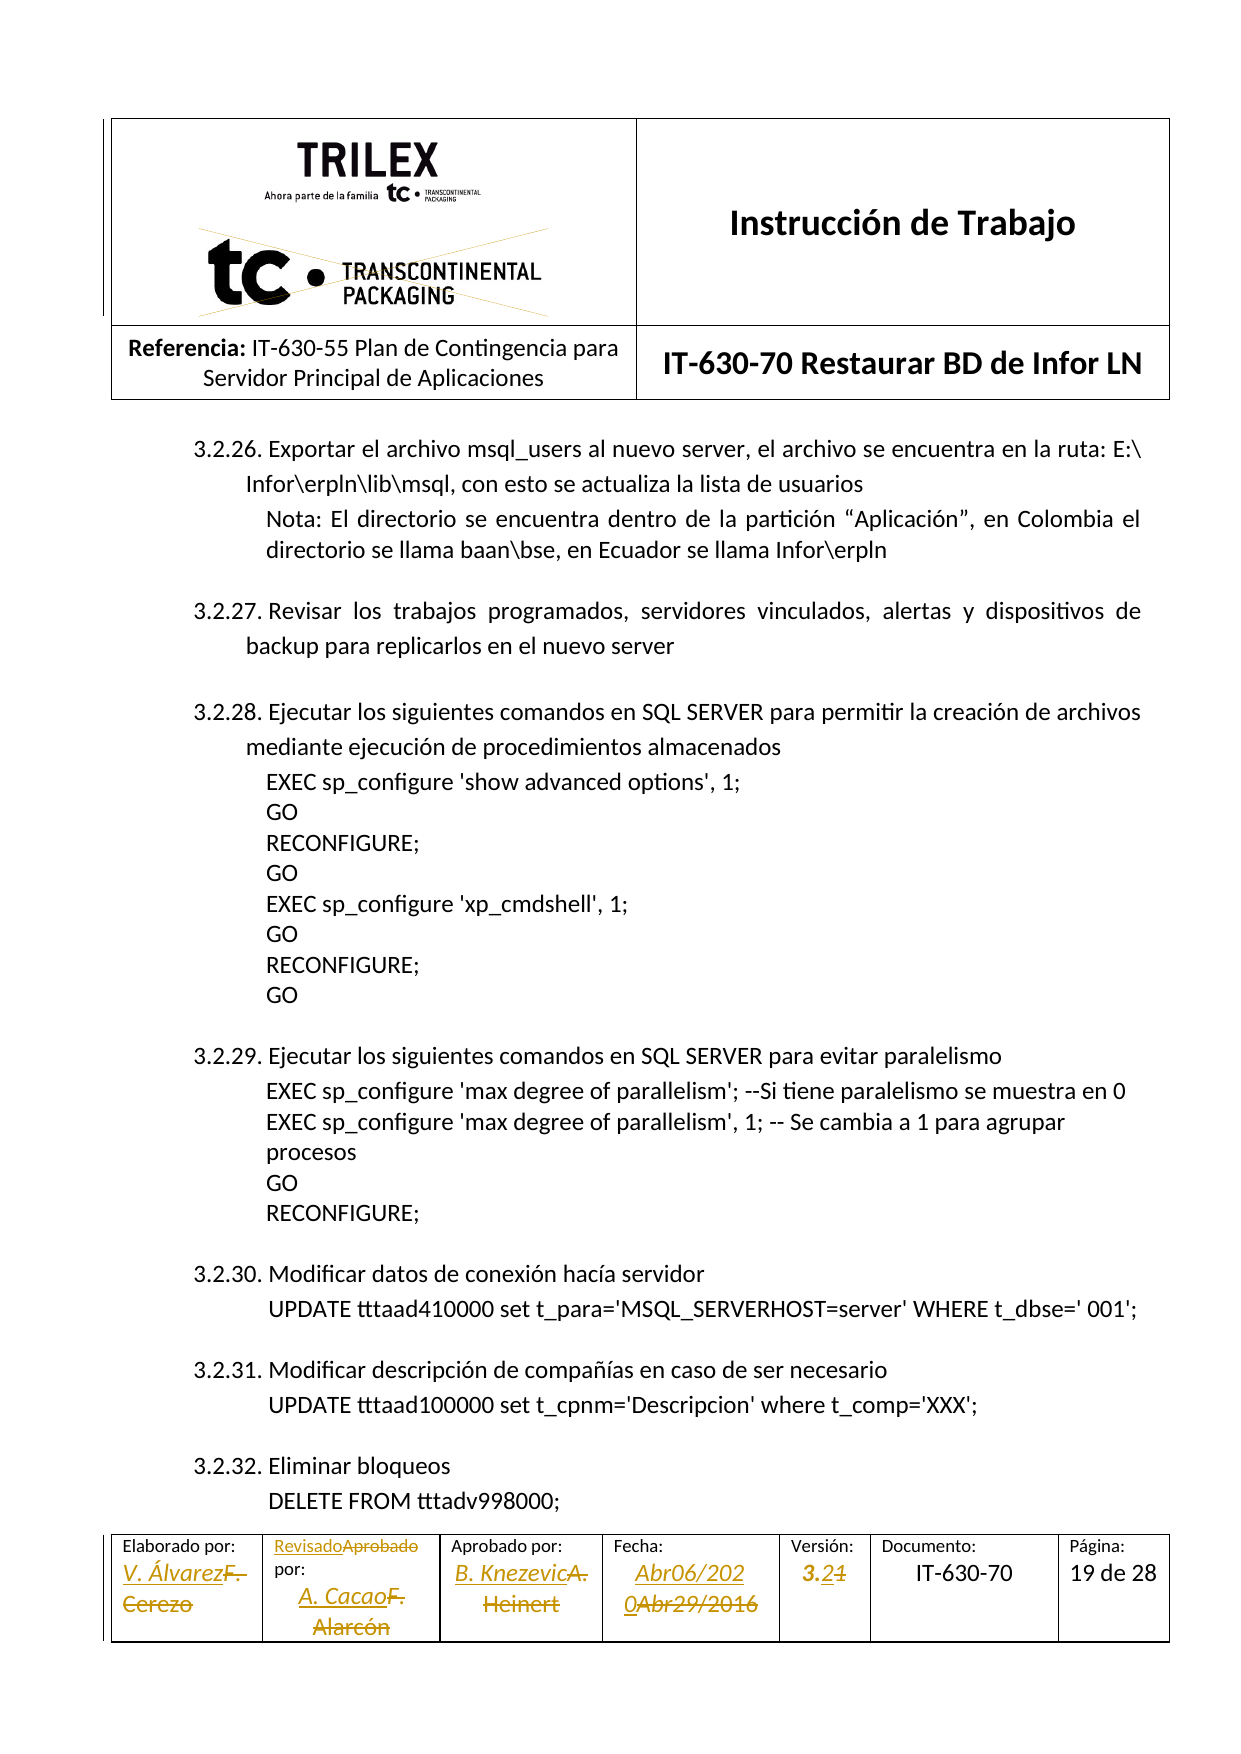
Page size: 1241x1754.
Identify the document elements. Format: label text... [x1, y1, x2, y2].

text EXEC sp_configure 'xp_cmdshell', 1; [266, 888, 1143, 918]
text RECONFIGURE; [266, 827, 1143, 857]
text EXEC sp_configure 'max degree of parallelism'; --Si tiene paralelismo se muestra en 0 [266, 1075, 1143, 1106]
text RECONFIGURE; [266, 949, 1143, 979]
list Revisar los trabajos programados, servidores vinculados, alertas y dispositivos de backup para replicarlos en el nuevo server [193, 595, 1143, 661]
list Ejecutar los siguientes comandos en SQL SERVER para evitar paralelismo [193, 1040, 1143, 1071]
picture [202, 228, 545, 272]
picture [199, 229, 370, 316]
text EXEC sp_configure 'max degree of parallelism', 1; -- Se cambia a 1 para agrupar procesos [266, 1106, 1143, 1167]
list UPDATE tttaad410000 set t_para='MSQL_SERVERHOST=server' WHERE t_dbse=' 001'; [268, 1293, 1143, 1324]
list Modificar descripción de compañías en caso de ser necesario [193, 1354, 1143, 1385]
list UPDATE tttaad100000 set t_cpnm='Descripcion' where t_comp='XXX'; [268, 1389, 1143, 1420]
text GO [266, 1167, 1143, 1197]
picture [247, 119, 501, 225]
list Modificar datos de conexión hacía servidor [193, 1258, 1143, 1289]
text GO [266, 796, 1143, 827]
list Ejecutar los siguientes comandos en SQL SERVER para permitir la creación de archivos mediante ejecución de procedimientos almacenados [193, 696, 1143, 761]
list Nota: El directorio se encuentra dentro de la partición “Aplicación”, en Colombia el directorio se llama baan\bse, en Ecuador se llama Infor\erpln [266, 503, 1143, 564]
text RECONFIGURE; [266, 1197, 1143, 1228]
picture [201, 273, 546, 317]
list Exportar el archivo msql_users al nuevo server, el archivo se encuentra en la ruta: E:\Infor\erpln\lib\msql, con esto se actualiza la lista de usuarios [193, 433, 1143, 499]
text GO [266, 857, 1143, 888]
list Eliminar bloqueos [193, 1451, 1143, 1481]
text EXEC sp_configure 'show advanced options', 1; [266, 766, 1143, 796]
picture [377, 229, 549, 316]
text GO [266, 979, 1143, 1010]
text GO [266, 918, 1143, 949]
list DELETE FROM tttadv998000; [268, 1486, 1143, 1516]
